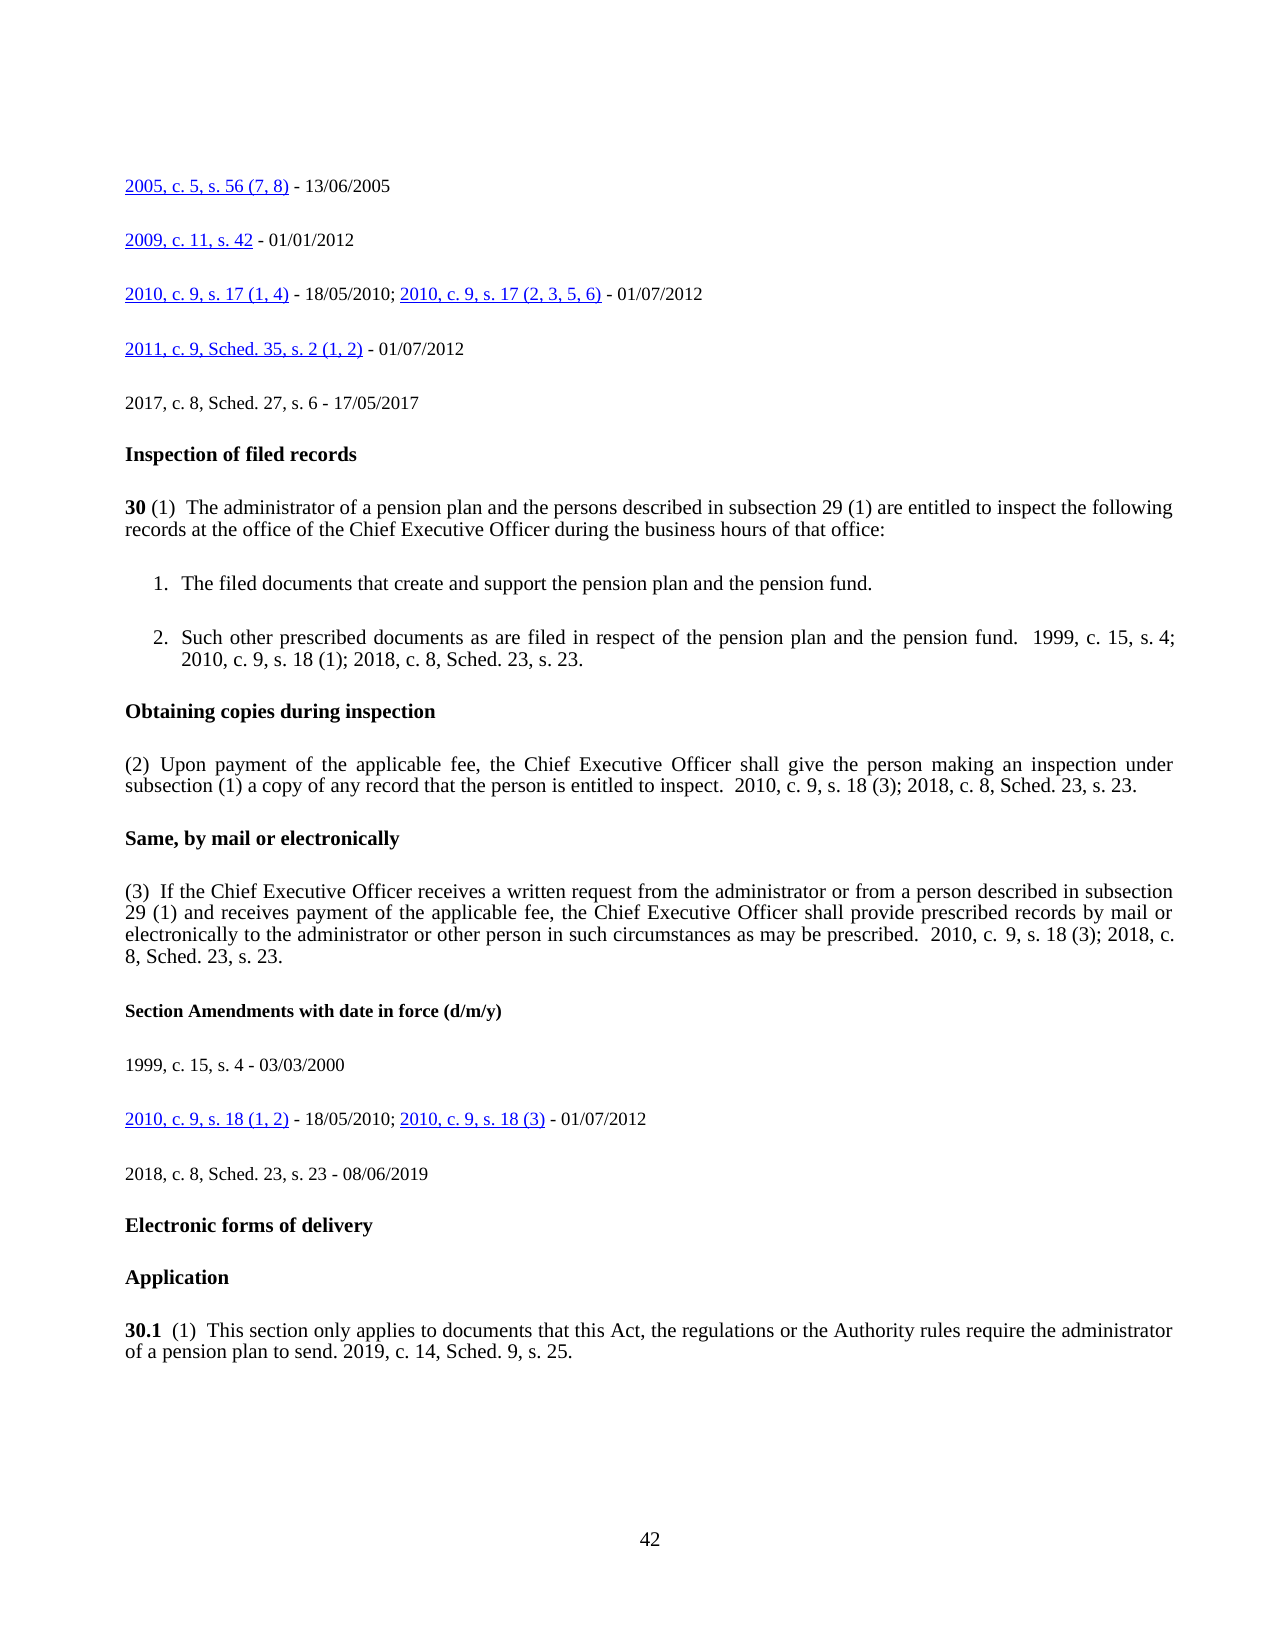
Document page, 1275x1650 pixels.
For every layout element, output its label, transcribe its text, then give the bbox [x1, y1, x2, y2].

text 2009, c. 11, s. 42 - 01/01/2012 [125, 229, 1175, 251]
text 2. Such other prescribed documents as are filed in respect of the pension plan and the pension fund. 1999, c. 15, s. 4; 2010, c. 9, s. 18 (1); 2018, c. 8, Sched. 23, s. 23. [125, 627, 1175, 670]
text (2) Upon payment of the applicable fee, the Chief Executive Officer shall give the person making an inspection under subsection (1) a copy of any record that the person is entitled to inspect. 2010, c. 9, s. 18 (3); 2018, c. 8, Sched. 23, s. 23. [125, 754, 1175, 797]
text 30.1 (1) This section only applies to documents that this Act, the regulations or the Authority rules require the administrator of a pension plan to send. 2019, c. 14, Sched. 9, s. 25. [125, 1320, 1175, 1363]
text 2017, c. 8, Sched. 27, s. 6 - 17/05/2017 [125, 392, 1175, 413]
text 2011, c. 9, Sched. 35, s. 2 (1, 2) - 01/07/2012 [125, 337, 1175, 359]
text Electronic forms of delivery [125, 1218, 1175, 1236]
text 30 (1) The administrator of a pension plan and the persons described in subsection 29 (1) are entitled to inspect the following records at the office of the Chief Executive Officer during the business hours of that office: [125, 497, 1175, 540]
text (3) If the Chief Executive Officer receives a written request from the administrator or from a person described in subsection 29 (1) and receives payment of the applicable fee, the Chief Executive Officer shall provide prescribed records by mail or electronically to the administrator or other person in such circumstances as may be prescribed. 2010, c. 9, s. 18 (3); 2018, c. 8, Sched. 23, s. 23. [125, 881, 1175, 968]
text 2018, c. 8, Sched. 23, s. 23 - 08/06/2019 [125, 1163, 1175, 1184]
text 1. The filed documents that create and support the pension plan and the pension fund. [125, 573, 1175, 594]
text 2010, c. 9, s. 17 (1, 4) - 18/05/2010; 2010, c. 9, s. 17 (2, 3, 5, 6) - 01/07/2012 [125, 283, 1175, 305]
text 1999, c. 15, s. 4 - 03/03/2000 [125, 1054, 1175, 1076]
text 2010, c. 9, s. 18 (1, 2) - 18/05/2010; 2010, c. 9, s. 18 (3) - 01/07/2012 [125, 1108, 1175, 1130]
text Application [125, 1270, 1175, 1288]
text Section Amendments with date in force (d/m/y) [125, 1000, 1175, 1022]
text Same, by mail or electronically [125, 831, 1175, 849]
text Inspection of filed records [125, 447, 1175, 466]
text 2005, c. 5, s. 56 (7, 8) - 13/06/2005 [125, 175, 1175, 197]
text Obtaining copies during inspection [125, 704, 1175, 722]
